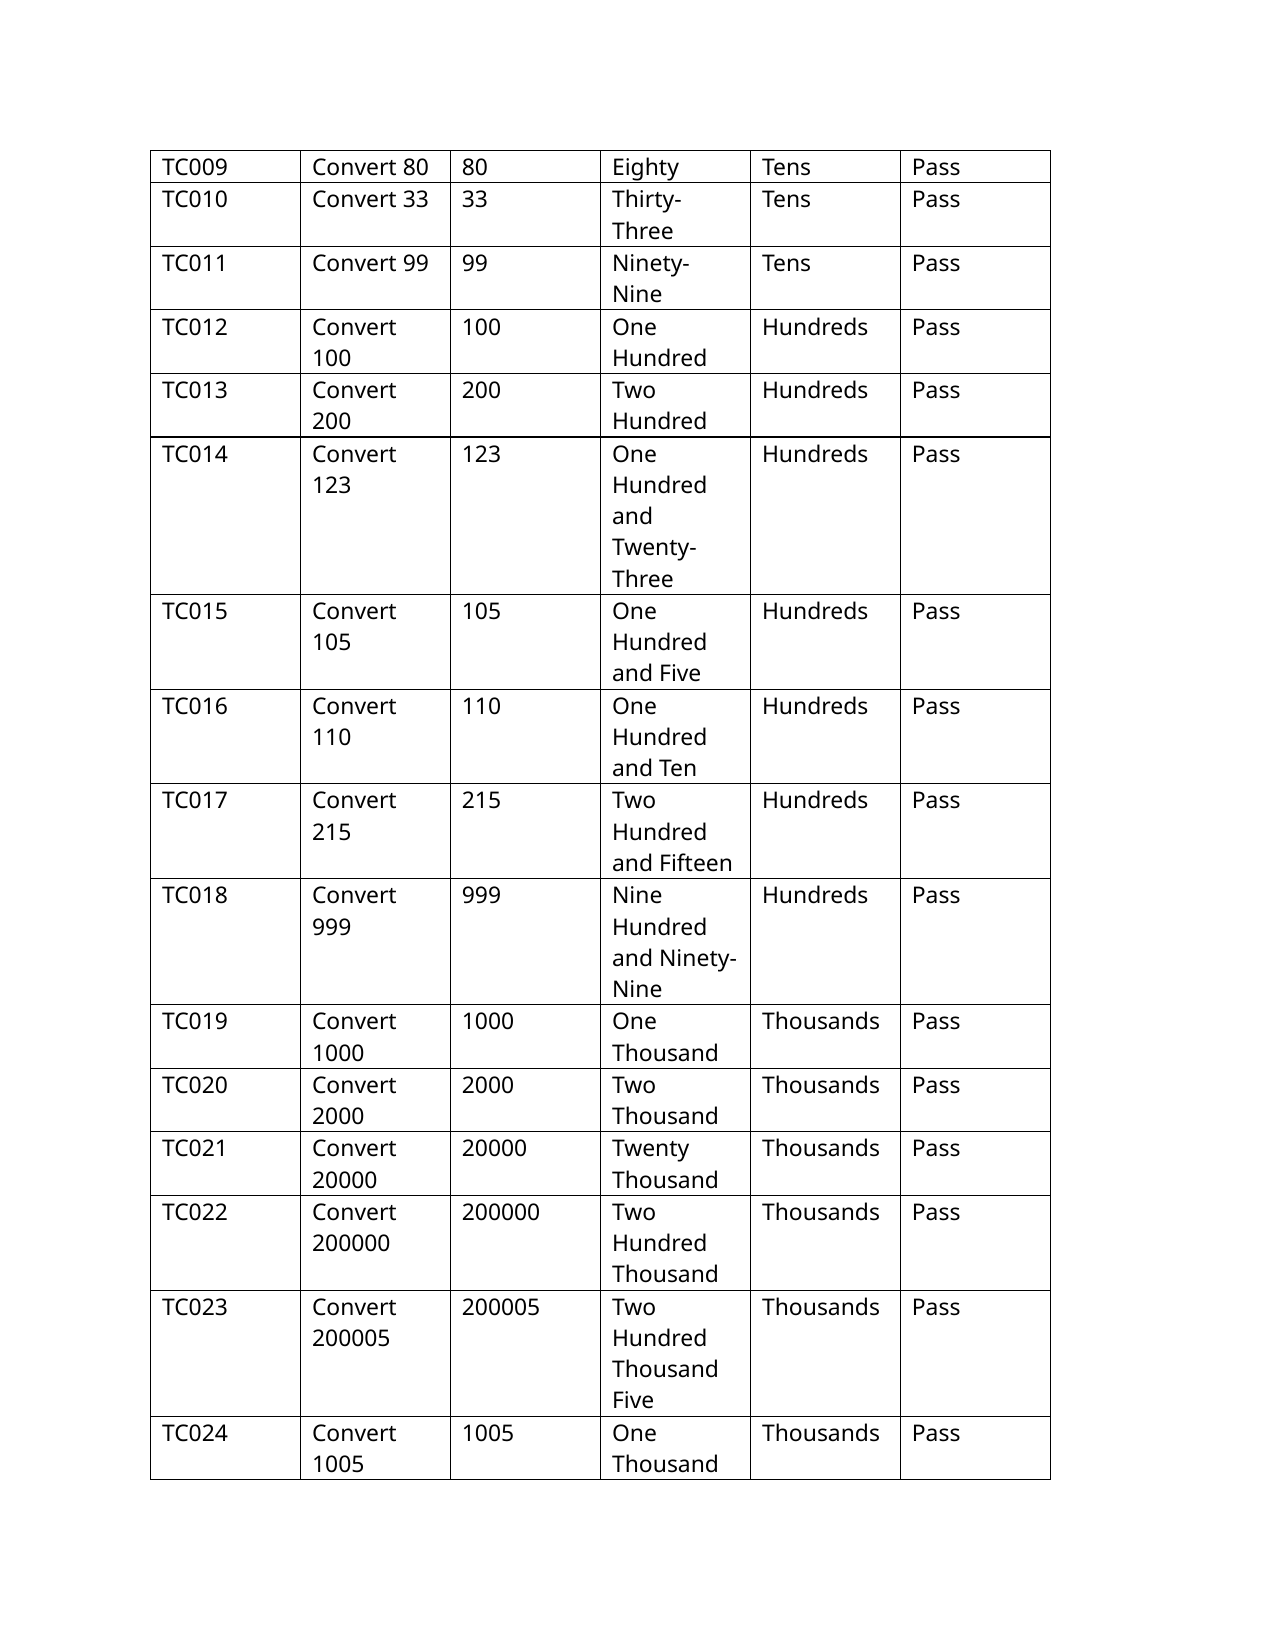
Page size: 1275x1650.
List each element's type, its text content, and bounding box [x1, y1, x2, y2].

table_cell Thousands [751, 1196, 900, 1289]
table_cell Two Hundred Thousand [601, 1196, 750, 1289]
table_cell One Hundred and Ten [601, 690, 750, 783]
table_cell TC016 [151, 690, 300, 783]
table_cell 105 [451, 595, 600, 688]
table_cell Pass [901, 374, 1050, 436]
table_cell Convert 110 [301, 690, 450, 783]
table_cell Convert 33 [301, 183, 450, 246]
table_cell 200000 [451, 1196, 600, 1289]
table_cell TC012 [151, 310, 300, 373]
table_cell 110 [451, 690, 600, 783]
table_cell Pass [901, 690, 1050, 783]
table_cell TC023 [151, 1291, 300, 1416]
table_cell Twenty Thousand [601, 1132, 750, 1195]
table_cell Pass [901, 784, 1050, 878]
table_cell TC014 [151, 438, 300, 594]
table_cell 80 [451, 151, 600, 182]
table_cell TC018 [151, 879, 300, 1004]
table_cell Pass [901, 879, 1050, 1004]
table_cell TC011 [151, 247, 300, 309]
table_cell Convert 200 [301, 374, 450, 436]
table_cell Two Hundred and Fifteen [601, 784, 750, 878]
table_cell TC009 [151, 151, 300, 182]
table_cell Pass [901, 1417, 1050, 1479]
table_cell Two Thousand [601, 1069, 750, 1131]
table_cell Convert 200000 [301, 1196, 450, 1289]
table_cell 123 [451, 438, 600, 594]
table_cell Convert 1000 [301, 1005, 450, 1068]
table_cell Thousands [751, 1132, 900, 1195]
table_cell One Hundred [601, 310, 750, 373]
table_cell 33 [451, 183, 600, 246]
table_cell Thousands [751, 1005, 900, 1068]
table_cell Convert 2000 [301, 1069, 450, 1131]
table_cell Pass [901, 1132, 1050, 1195]
table_cell TC019 [151, 1005, 300, 1068]
table_cell Two Hundred [601, 374, 750, 436]
table_cell Nine Hundred and Ninety-Nine [601, 879, 750, 1004]
table_cell TC010 [151, 183, 300, 246]
table_cell Thousands [751, 1069, 900, 1131]
table_cell Pass [901, 1291, 1050, 1416]
table_cell 215 [451, 784, 600, 878]
table_cell Pass [901, 1069, 1050, 1131]
table_cell Ninety-Nine [601, 247, 750, 309]
table_cell Convert 999 [301, 879, 450, 1004]
table_cell Convert 200005 [301, 1291, 450, 1416]
table_cell Pass [901, 183, 1050, 246]
table_cell One Hundred and Twenty-Three [601, 438, 750, 594]
table_cell 20000 [451, 1132, 600, 1195]
table_cell Hundreds [751, 879, 900, 1004]
table_cell Hundreds [751, 438, 900, 594]
table_cell Hundreds [751, 690, 900, 783]
table_cell Tens [751, 183, 900, 246]
table_cell Hundreds [751, 784, 900, 878]
table_cell Two Hundred Thousand Five [601, 1291, 750, 1416]
table_cell TC022 [151, 1196, 300, 1289]
table_cell Pass [901, 438, 1050, 594]
table_cell TC013 [151, 374, 300, 436]
table_cell Convert 20000 [301, 1132, 450, 1195]
table_cell Pass [901, 1005, 1050, 1068]
table_cell One Thousand [601, 1005, 750, 1068]
table_cell One Thousand Five [601, 1417, 750, 1479]
table_cell 1000 [451, 1005, 600, 1068]
table_cell Convert 1005 [301, 1417, 450, 1479]
table_cell 200005 [451, 1291, 600, 1416]
table_cell Pass [901, 151, 1050, 182]
table_cell Pass [901, 1196, 1050, 1289]
table_cell TC024 [151, 1417, 300, 1479]
table_cell Convert 105 [301, 595, 450, 688]
table_cell Pass [901, 310, 1050, 373]
table_cell Thousands [751, 1417, 900, 1479]
table_cell 1005 [451, 1417, 600, 1479]
table_cell Tens [751, 151, 900, 182]
table_cell 100 [451, 310, 600, 373]
table_cell 2000 [451, 1069, 600, 1131]
table_cell TC021 [151, 1132, 300, 1195]
table_cell 200 [451, 374, 600, 436]
table_cell Convert 99 [301, 247, 450, 309]
table_cell Convert 80 [301, 151, 450, 182]
table_cell Pass [901, 595, 1050, 688]
table_cell Hundreds [751, 595, 900, 688]
table_cell Convert 100 [301, 310, 450, 373]
table_cell Hundreds [751, 310, 900, 373]
table_cell Tens [751, 247, 900, 309]
table_cell 99 [451, 247, 600, 309]
table_cell TC017 [151, 784, 300, 878]
table_cell Thirty-Three [601, 183, 750, 246]
table_cell TC015 [151, 595, 300, 688]
table_cell 999 [451, 879, 600, 1004]
table_cell Thousands [751, 1291, 900, 1416]
table_cell Convert 215 [301, 784, 450, 878]
table_cell TC020 [151, 1069, 300, 1131]
table_cell Eighty [601, 151, 750, 182]
table_cell Hundreds [751, 374, 900, 436]
table_cell Convert 123 [301, 438, 450, 594]
table_cell Pass [901, 247, 1050, 309]
table_cell One Hundred and Five [601, 595, 750, 688]
